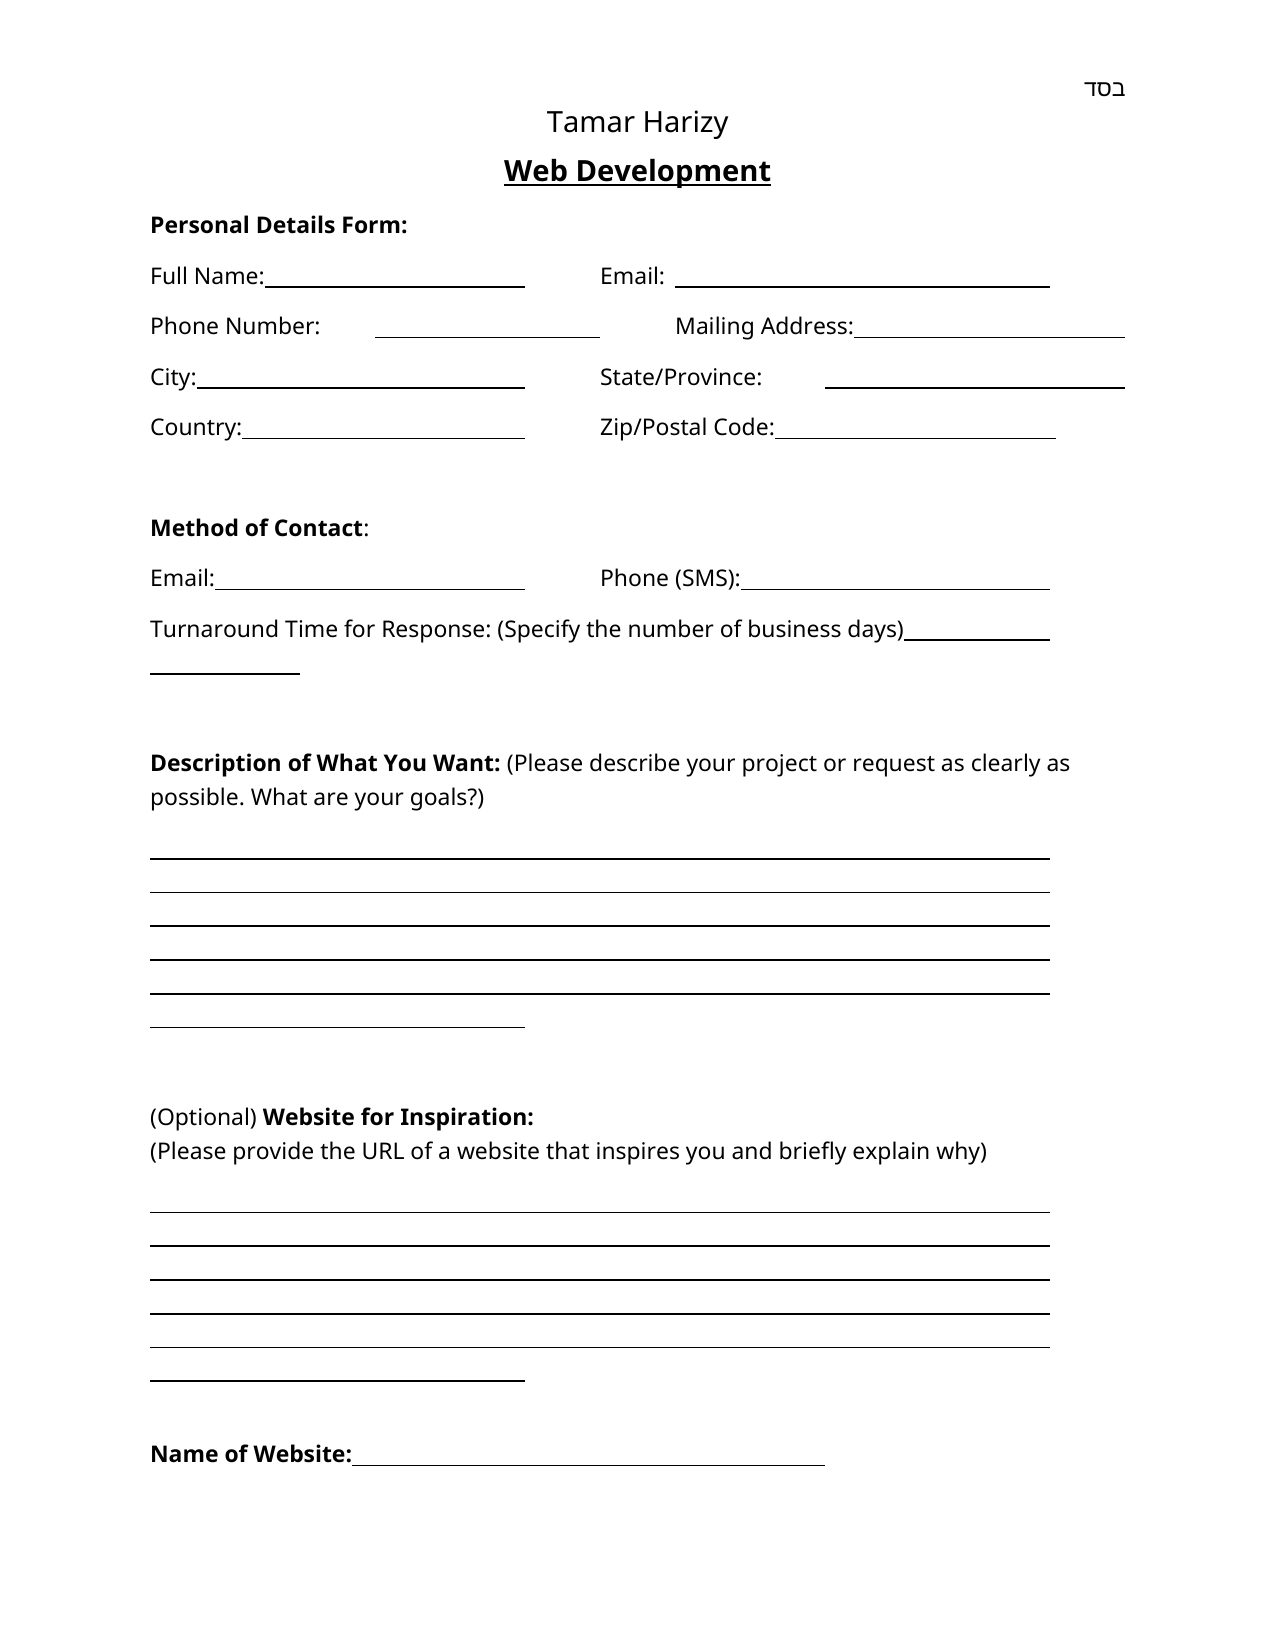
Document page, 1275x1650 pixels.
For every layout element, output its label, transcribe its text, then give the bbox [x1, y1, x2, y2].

text Personal Details Form: [150, 209, 1125, 241]
text Web Development [150, 150, 1125, 190]
text (Optional) Website for Inspiration: (Please provide the URL of a website that inspires you and briefly explain why) [150, 1101, 1125, 1166]
text Country: Zip/Postal Code: [150, 411, 1125, 442]
text Turnaround Time for Response: (Specify the number of business days) [150, 613, 1125, 678]
text Email: Phone (SMS): [150, 562, 1125, 594]
text City: State/Province: [150, 361, 1125, 392]
text Name of Website: [150, 1404, 1125, 1469]
text Phone Number: Mailing Address: [150, 310, 1125, 342]
text Method of Contact: [150, 512, 1125, 543]
text Description of What You Want: (Please describe your project or request as clearly as possible. What are your goals?) [150, 747, 1125, 812]
text Full Name: Email: [150, 260, 1125, 291]
